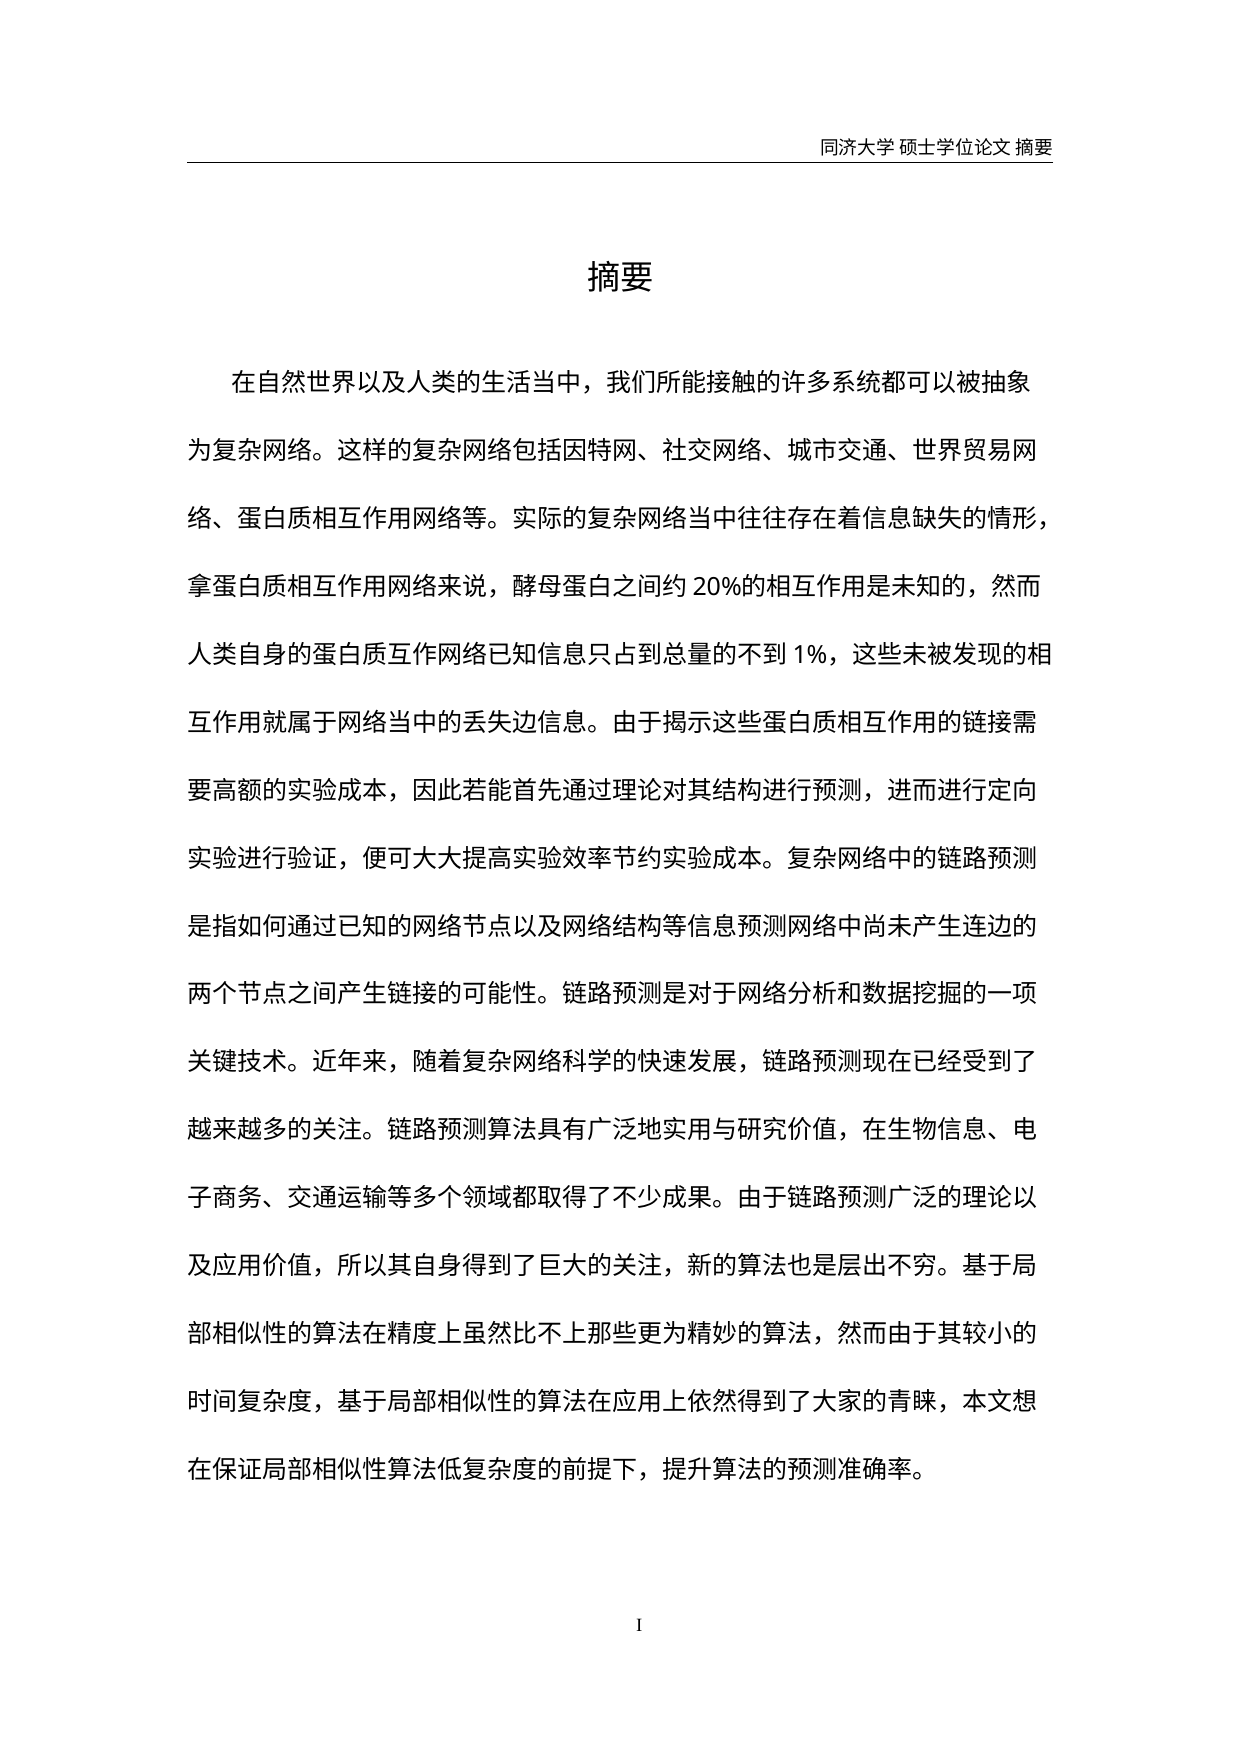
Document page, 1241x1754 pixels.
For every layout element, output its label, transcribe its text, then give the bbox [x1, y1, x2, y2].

text 摘要 [187, 241, 1053, 309]
text 在自然世界以及人类的生活当中，我们所能接触的许多系统都可以被抽象为复杂网络。这样的复杂网络包括因特网、社交网络、城市交通、世界贸易网络、蛋白质相互作用网络等。实际的复杂网络当中往往存在着信息缺失的情形，拿蛋白质相互作用网络来说，酵母蛋白之间约20%的相互作用是未知的，然而人类自身的蛋白质互作网络已知信息只占到总量的不到1%，这些未被发现的相互作用就属于网络当中的丢失边信息。由于揭示这些蛋白质相互作用的链接需要高额的实验成本，因此若能首先通过理论对其结构进行预测，进而进行定向实验进行验证，便可大大提高实验效率节约实验成本。复杂网络中的链路预测是指如何通过已知的网络节点以及网络结构等信息预测网络中尚未产生连边的两个节点之间产生链接的可能性。链路预测是对于网络分析和数据挖掘的一项关键技术。近年来，随着复杂网络科学的快速发展，链路预测现在已经受到了越来越多的关注。链路预测算法具有广泛地实用与研究价值，在生物信息、电子商务、交通运输等多个领域都取得了不少成果。由于链路预测广泛的理论以及应用价值，所以其自身得到了巨大的关注，新的算法也是层出不穷。基于局部相似性的算法在精度上虽然比不上那些更为精妙的算法，然而由于其较小的时间复杂度，基于局部相似性的算法在应用上依然得到了大家的青睐，本文想在保证局部相似性算法低复杂度的前提下，提升算法的预测准确率。 [187, 347, 1053, 1501]
